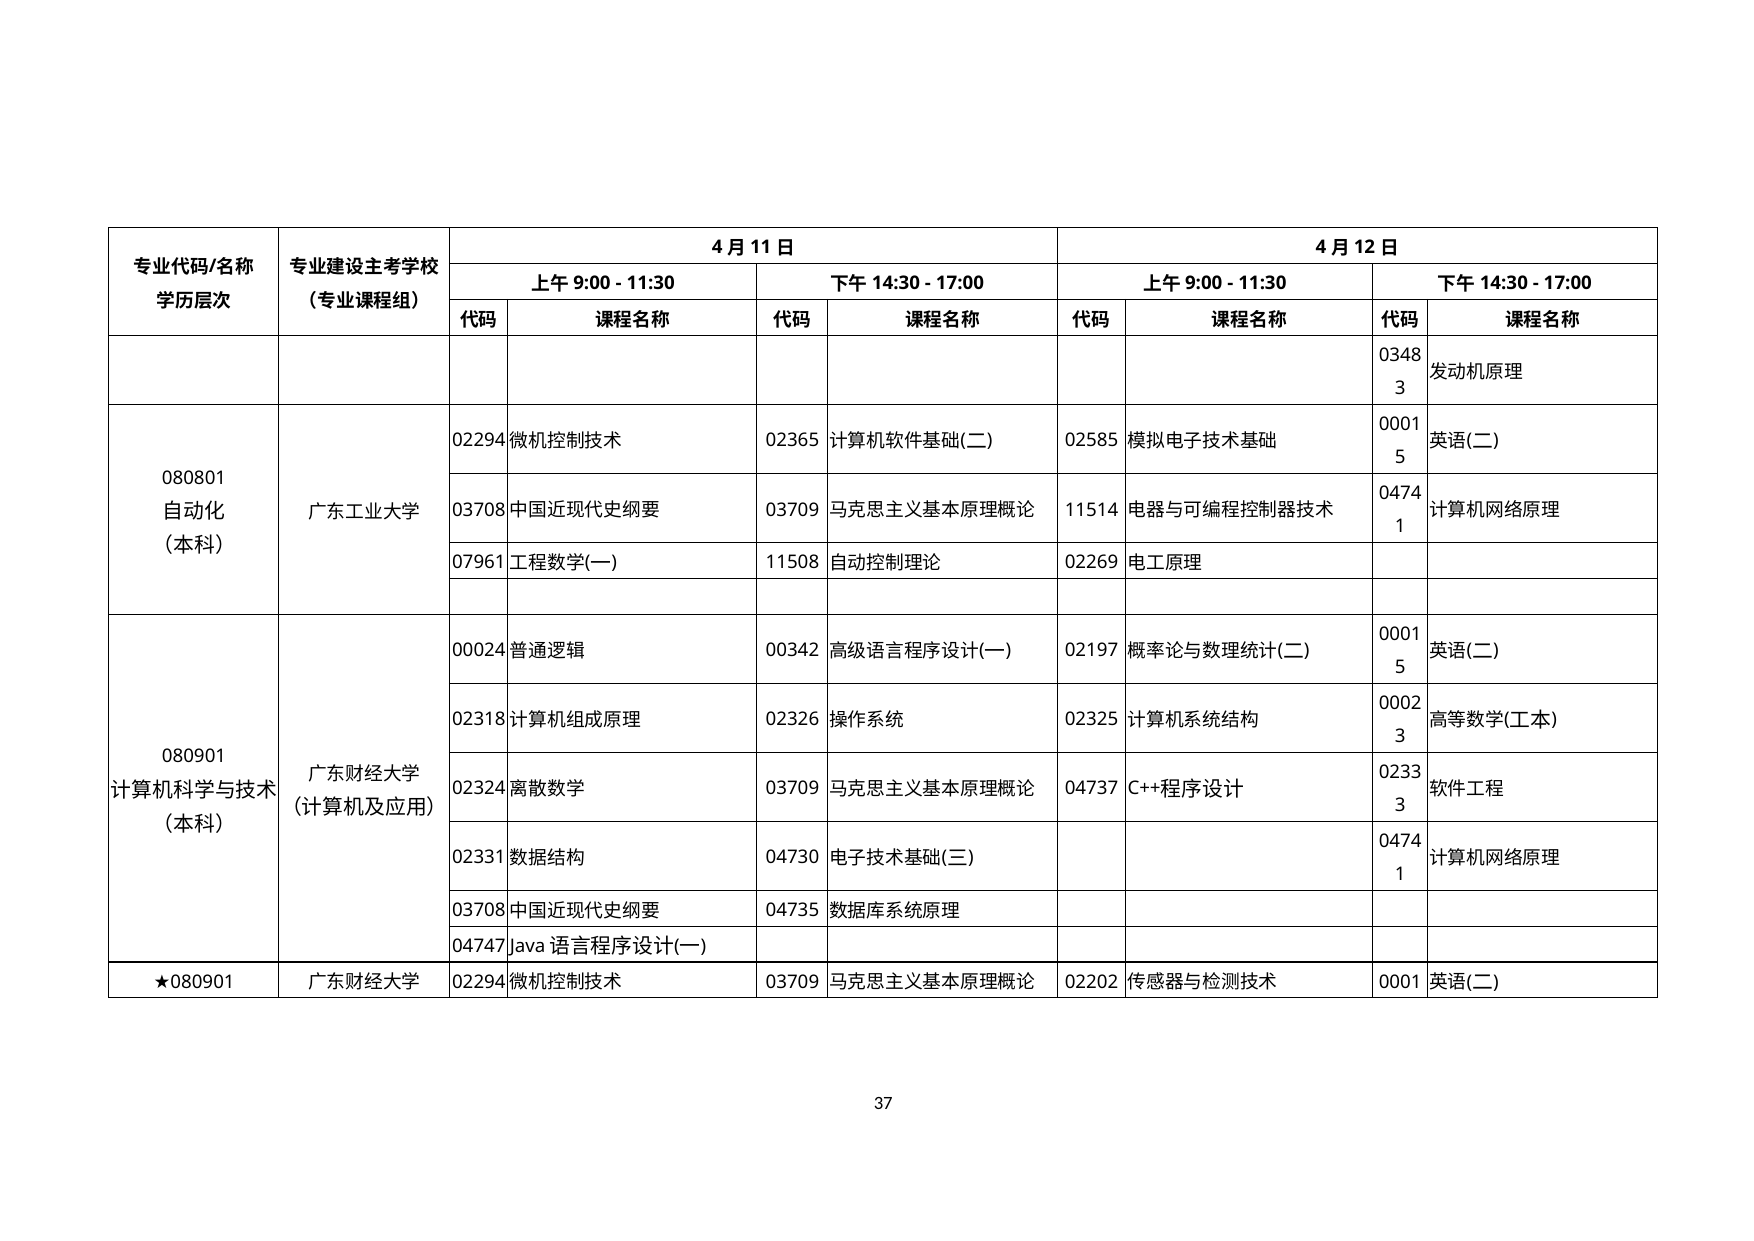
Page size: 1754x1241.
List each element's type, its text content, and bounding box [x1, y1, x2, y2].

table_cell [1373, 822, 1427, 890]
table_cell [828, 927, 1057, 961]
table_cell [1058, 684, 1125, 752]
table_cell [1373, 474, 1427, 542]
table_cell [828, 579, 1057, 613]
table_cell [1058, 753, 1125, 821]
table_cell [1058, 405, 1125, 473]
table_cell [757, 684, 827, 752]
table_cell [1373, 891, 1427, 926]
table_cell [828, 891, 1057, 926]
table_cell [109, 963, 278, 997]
table_header 4 月11 日 [450, 228, 1057, 263]
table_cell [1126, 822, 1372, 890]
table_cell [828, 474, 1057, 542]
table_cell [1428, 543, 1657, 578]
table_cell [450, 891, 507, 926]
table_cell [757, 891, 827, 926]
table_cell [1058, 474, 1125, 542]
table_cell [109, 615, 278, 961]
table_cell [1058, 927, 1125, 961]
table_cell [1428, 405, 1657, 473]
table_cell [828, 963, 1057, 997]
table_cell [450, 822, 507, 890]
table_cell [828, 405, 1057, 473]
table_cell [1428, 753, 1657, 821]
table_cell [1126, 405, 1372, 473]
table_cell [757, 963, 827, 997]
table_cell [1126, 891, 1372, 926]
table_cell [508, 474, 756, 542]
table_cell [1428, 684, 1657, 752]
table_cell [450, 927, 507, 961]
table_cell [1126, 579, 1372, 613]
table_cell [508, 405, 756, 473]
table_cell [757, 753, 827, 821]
table_cell 代码 [757, 300, 827, 335]
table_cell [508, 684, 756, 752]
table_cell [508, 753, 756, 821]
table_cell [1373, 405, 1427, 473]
table_cell 课程名称 [828, 300, 1057, 335]
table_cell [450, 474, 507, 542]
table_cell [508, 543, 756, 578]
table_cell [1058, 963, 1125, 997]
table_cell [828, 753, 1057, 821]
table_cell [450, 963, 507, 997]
table_cell 下午 14:30 - 17:00 [1373, 264, 1657, 299]
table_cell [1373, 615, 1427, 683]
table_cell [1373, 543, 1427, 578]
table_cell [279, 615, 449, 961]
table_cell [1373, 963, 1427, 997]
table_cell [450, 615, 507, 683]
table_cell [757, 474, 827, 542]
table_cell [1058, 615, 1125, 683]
table_header 专业建设主考学校 （专业课程组） [279, 228, 449, 335]
table_header 4 月12 日 [1058, 228, 1657, 263]
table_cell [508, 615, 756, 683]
table_cell 代码 [1373, 300, 1427, 335]
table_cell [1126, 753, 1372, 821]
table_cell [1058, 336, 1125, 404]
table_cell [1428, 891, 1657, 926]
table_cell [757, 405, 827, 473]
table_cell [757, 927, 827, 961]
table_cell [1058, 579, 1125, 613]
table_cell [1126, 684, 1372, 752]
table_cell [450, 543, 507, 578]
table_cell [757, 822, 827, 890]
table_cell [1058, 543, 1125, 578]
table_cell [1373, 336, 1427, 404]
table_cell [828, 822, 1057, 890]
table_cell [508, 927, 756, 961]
table_cell 上午 9:00 - 11:30 [1058, 264, 1372, 299]
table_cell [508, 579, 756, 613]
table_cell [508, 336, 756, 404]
table_cell 上午 9:00 - 11:30 [450, 264, 756, 299]
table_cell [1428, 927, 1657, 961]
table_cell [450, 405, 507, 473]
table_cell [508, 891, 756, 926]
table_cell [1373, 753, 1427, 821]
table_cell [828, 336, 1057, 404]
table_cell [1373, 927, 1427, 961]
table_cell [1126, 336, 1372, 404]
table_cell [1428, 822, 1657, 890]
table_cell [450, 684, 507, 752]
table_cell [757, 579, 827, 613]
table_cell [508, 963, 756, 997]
table_cell 课程名称 [1126, 300, 1372, 335]
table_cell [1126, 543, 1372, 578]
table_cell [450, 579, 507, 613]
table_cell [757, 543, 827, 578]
table_cell 代码 [1058, 300, 1125, 335]
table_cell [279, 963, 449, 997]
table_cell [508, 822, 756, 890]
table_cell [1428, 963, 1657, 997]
table_cell 课程名称 [1428, 300, 1657, 335]
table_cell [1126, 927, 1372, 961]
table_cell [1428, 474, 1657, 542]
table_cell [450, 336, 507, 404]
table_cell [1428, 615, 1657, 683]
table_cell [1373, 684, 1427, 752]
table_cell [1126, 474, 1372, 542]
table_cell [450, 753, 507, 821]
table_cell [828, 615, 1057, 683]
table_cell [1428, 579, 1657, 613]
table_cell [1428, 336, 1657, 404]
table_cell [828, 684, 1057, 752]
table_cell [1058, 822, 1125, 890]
table_cell 课程名称 [508, 300, 756, 335]
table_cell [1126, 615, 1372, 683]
table_header 专业代码/名称 学历层次 [109, 228, 278, 335]
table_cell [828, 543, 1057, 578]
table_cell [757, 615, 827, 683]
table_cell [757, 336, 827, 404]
table_cell 代码 [450, 300, 507, 335]
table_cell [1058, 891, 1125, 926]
table_cell 下午 14:30 - 17:00 [757, 264, 1057, 299]
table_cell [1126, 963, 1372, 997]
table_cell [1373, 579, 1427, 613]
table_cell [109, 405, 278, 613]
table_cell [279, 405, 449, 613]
